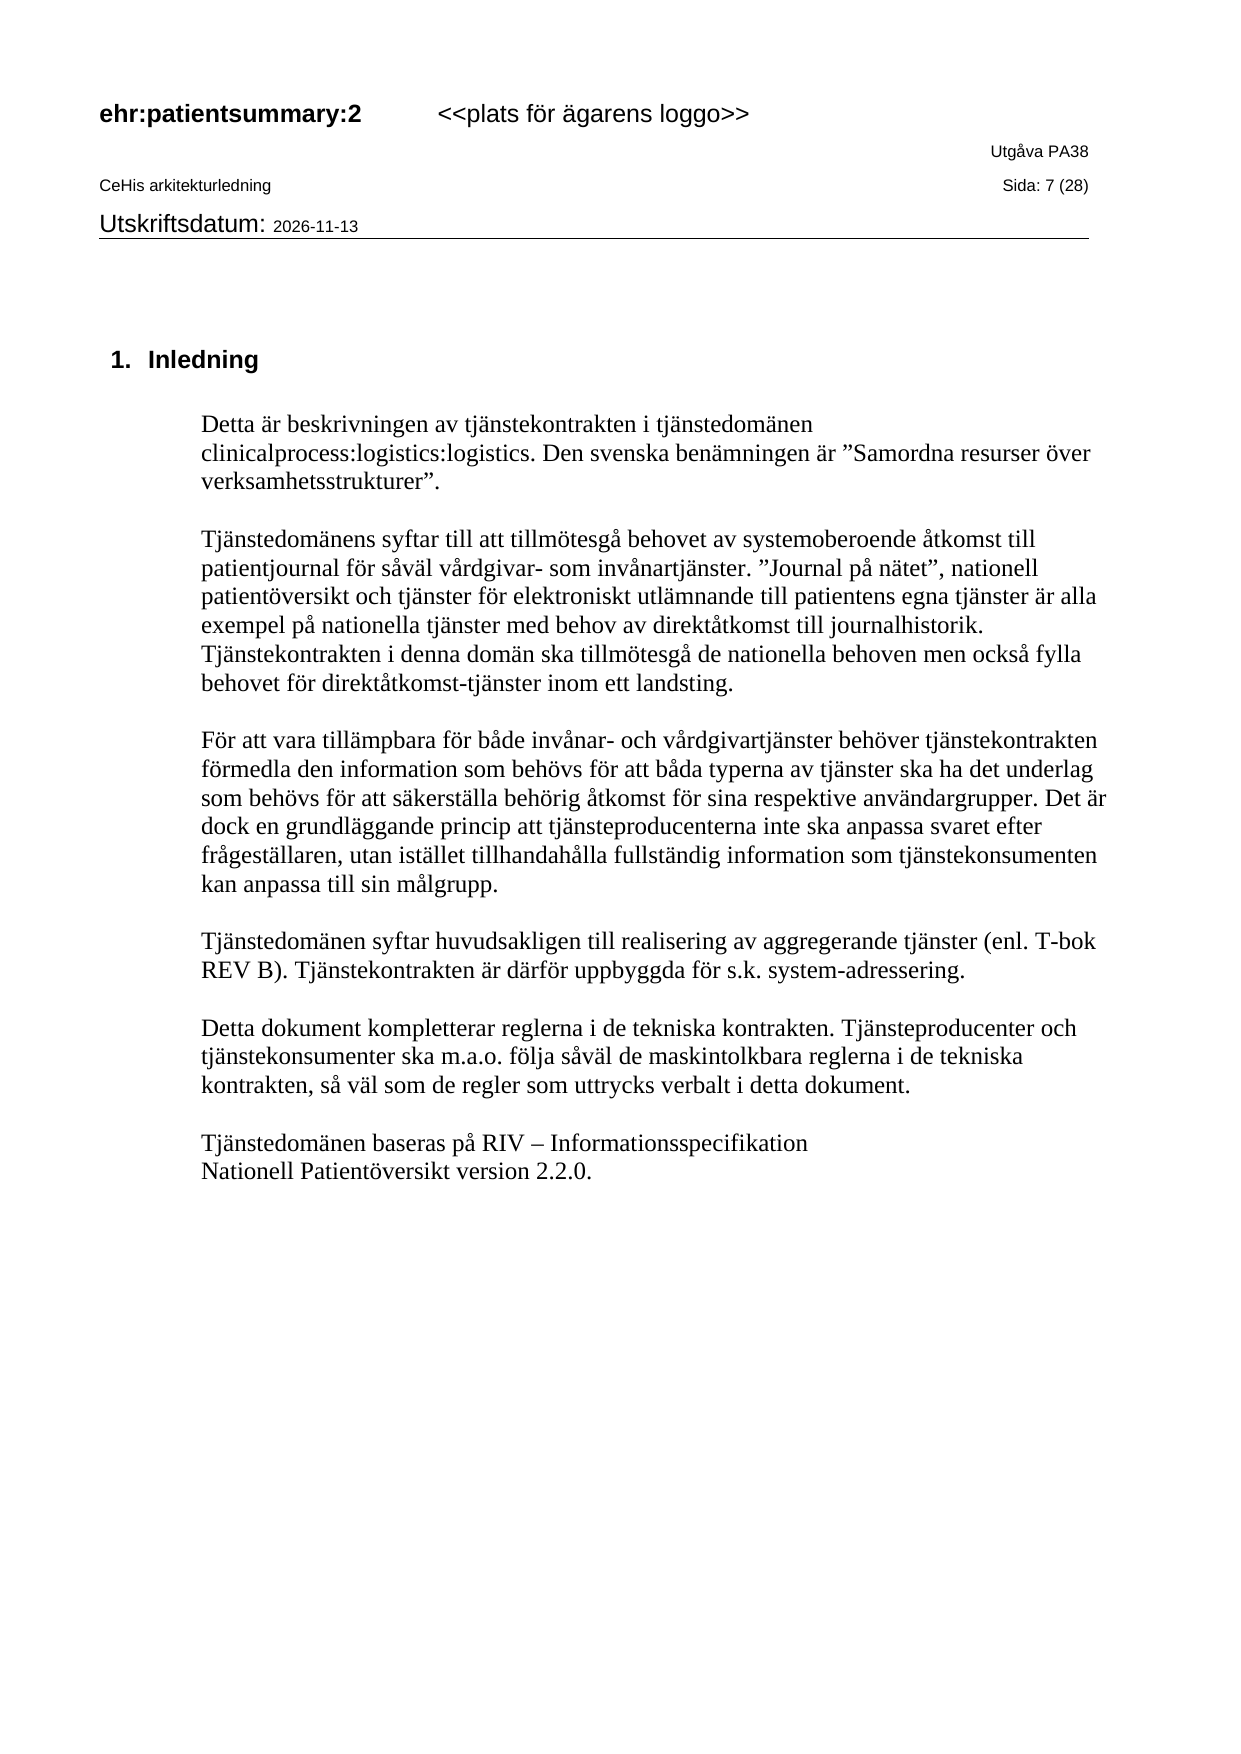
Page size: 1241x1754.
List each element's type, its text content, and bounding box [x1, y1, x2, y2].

text Tjänstedomänens syftar till att tillmötesgå behovet av systemoberoende åtkomst till patientjournal för såväl vårdgivar- som invånartjänster. ”Journal på nätet”, nationell patientöversikt och tjänster för elektroniskt utlämnande till patientens egna tjänster är alla exempel på nationella tjänster med behov av direktåtkomst till journalhistorik. Tjänstekontrakten i denna domän ska tillmötesgå de nationella behoven men också fylla behovet för direktåtkomst-tjänster inom ett landsting. [201, 524, 1115, 696]
text Detta dokument kompletterar reglerna i de tekniska kontrakten. Tjänsteproducenter och tjänstekonsumenter ska m.a.o. följa såväl de maskintolkbara reglerna i de tekniska kontrakten, så väl som de regler som uttrycks verbalt i detta dokument. [201, 1013, 1115, 1099]
subtitle Inledning [110, 345, 1128, 373]
text För att vara tillämpbara för både invånar- och vårdgivartjänster behöver tjänstekontrakten förmedla den information som behövs för att båda typerna av tjänster ska ha det underlag som behövs för att säkerställa behörig åtkomst för sina respektive användargrupper. Det är dock en grundläggande princip att tjänsteproducenterna inte ska anpassa svaret efter frågeställaren, utan istället tillhandahålla fullständig information som tjänstekonsumenten kan anpassa till sin målgrupp. [201, 725, 1115, 898]
text Tjänstedomänen syftar huvudsakligen till realisering av aggregerande tjänster (enl. T-bok REV B). Tjänstekontrakten är därför uppbyggda för s.k. system-adressering. [201, 926, 1115, 984]
text Tjänstedomänen baseras på RIV – Informationsspecifikation [201, 1128, 1115, 1156]
text Detta är beskrivningen av tjänstekontrakten i tjänstedomänen clinicalprocess:logistics:logistics. Den svenska benämningen är ”Samordna resurser över verksamhetsstrukturer”. [201, 409, 1115, 495]
text Nationell Patientöversikt version 2.2.0. [201, 1156, 1115, 1185]
